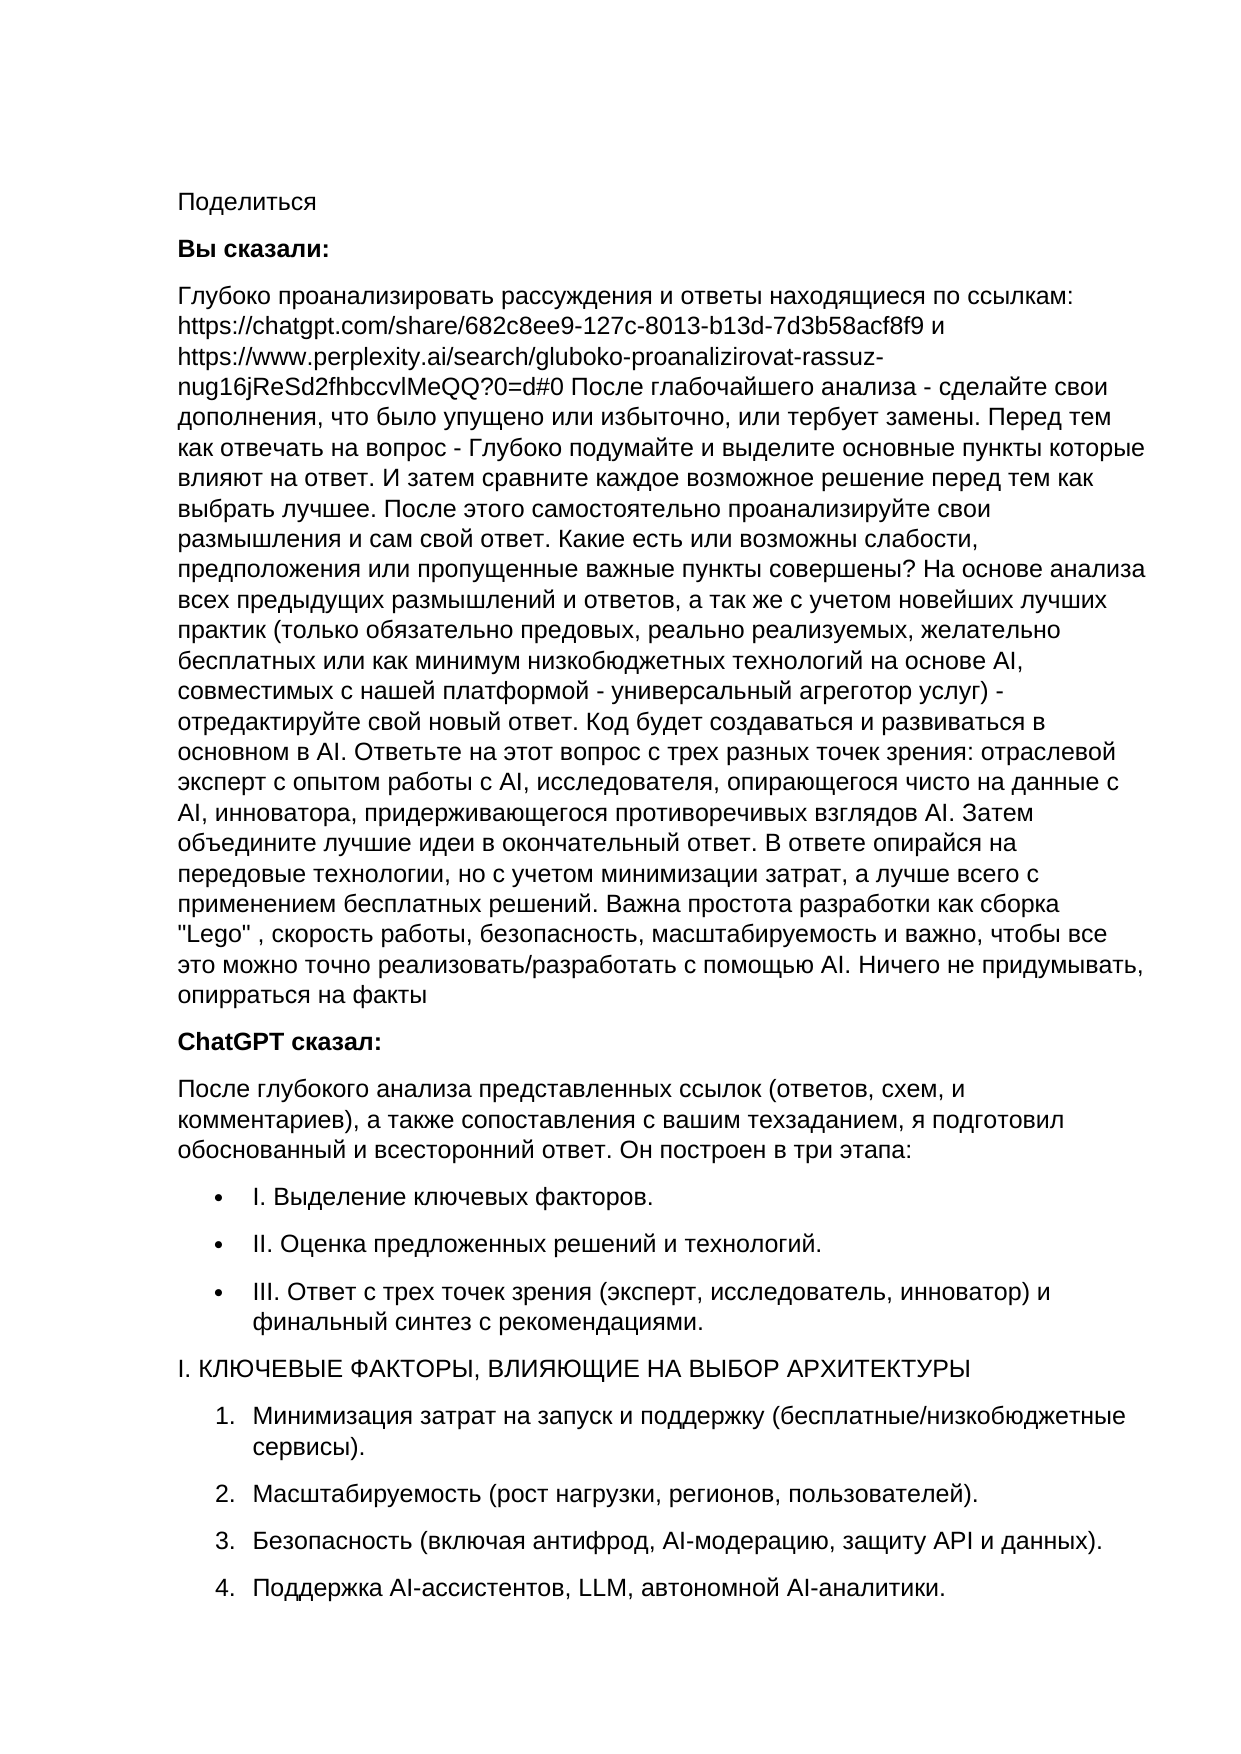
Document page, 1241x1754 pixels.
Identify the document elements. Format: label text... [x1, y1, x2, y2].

text Глубоко проанализировать рассуждения и ответы находящиеся по ссылкам: https://chatgpt.com/share/682c8ee9-127c-8013-b13d-7d3b58acf8f9 и https://www.perplexity.ai/search/gluboko-proanalizirovat-rassuz-nug16jReSd2fhbccvlMeQQ?0=d#0 После глабочайшего анализа - сделайте свои дополнения, что было упущено или избыточно, или тербует замены. Перед тем как отвечать на вопрос - Глубоко подумайте и выделите основные пункты которые влияют на ответ. И затем сравните каждое возможное решение перед тем как выбрать лучшее. После этого самостоятельно проанализируйте свои размышления и сам свой ответ. Какие есть или возможны слабости, предположения или пропущенные важные пункты совершены? На основе анализа всех предыдущих размышлений и ответов, а так же с учетом новейших лучших практик (только обязательно предовых, реально реализуемых, желательно бесплатных или как минимум низкобюджетных технологий на основе AI, совместимых с нашей платформой - универсальный агреготор услуг) - отредактируйте свой новый ответ. Код будет создаваться и развиваться в основном в AI. Ответьте на этот вопрос с трех разных точек зрения: отраслевой эксперт с опытом работы с AI, исследователя, опирающегося чисто на данные c AI, инноватора, придерживающегося противоречивых взглядов AI. Затем объедините лучшие идеи в окончательный ответ. В ответе опирайся на передовые технологии, но с учетом минимизации затрат, а лучше всего с применением бесплатных решений. Важна простота разработки как сборка "Lego" , скорость работы, безопасность, масштабируемость и важно, чтобы все это можно точно реализовать/разработать с помощью AI. Ничего не придумывать, опирраться на факты [177, 281, 1152, 1009]
list II. Оценка предложенных решений и технологий. [215, 1229, 1152, 1258]
text I. КЛЮЧЕВЫЕ ФАКТОРЫ, ВЛИЯЮЩИЕ НА ВЫБОР АРХИТЕКТУРЫ [177, 1354, 1152, 1383]
text Вы сказали: [177, 234, 1152, 262]
text После глубокого анализа представленных ссылок (ответов, схем, и комментариев), а также сопоставления с вашим техзаданием, я подготовил обоснованный и всесторонний ответ. Он построен в три этапа: [177, 1074, 1152, 1164]
list I. Выделение ключевых факторов. [215, 1182, 1152, 1211]
list III. Ответ с трех точек зрения (эксперт, исследователь, инноватор) и финальный синтез с рекомендациями. [215, 1277, 1152, 1336]
list Минимизация затрат на запуск и поддержку (бесплатные/низкобюджетные сервисы). [215, 1401, 1152, 1460]
list Поддержка AI-ассистентов, LLM, автономной AI-аналитики. [215, 1573, 1152, 1602]
list Масштабируемость (рост нагрузки, регионов, пользователей). [215, 1479, 1152, 1507]
text Поделиться [177, 187, 1152, 215]
text ChatGPT сказал: [177, 1027, 1152, 1056]
list Безопасность (включая антифрод, AI-модерацию, защиту API и данных). [215, 1526, 1152, 1554]
